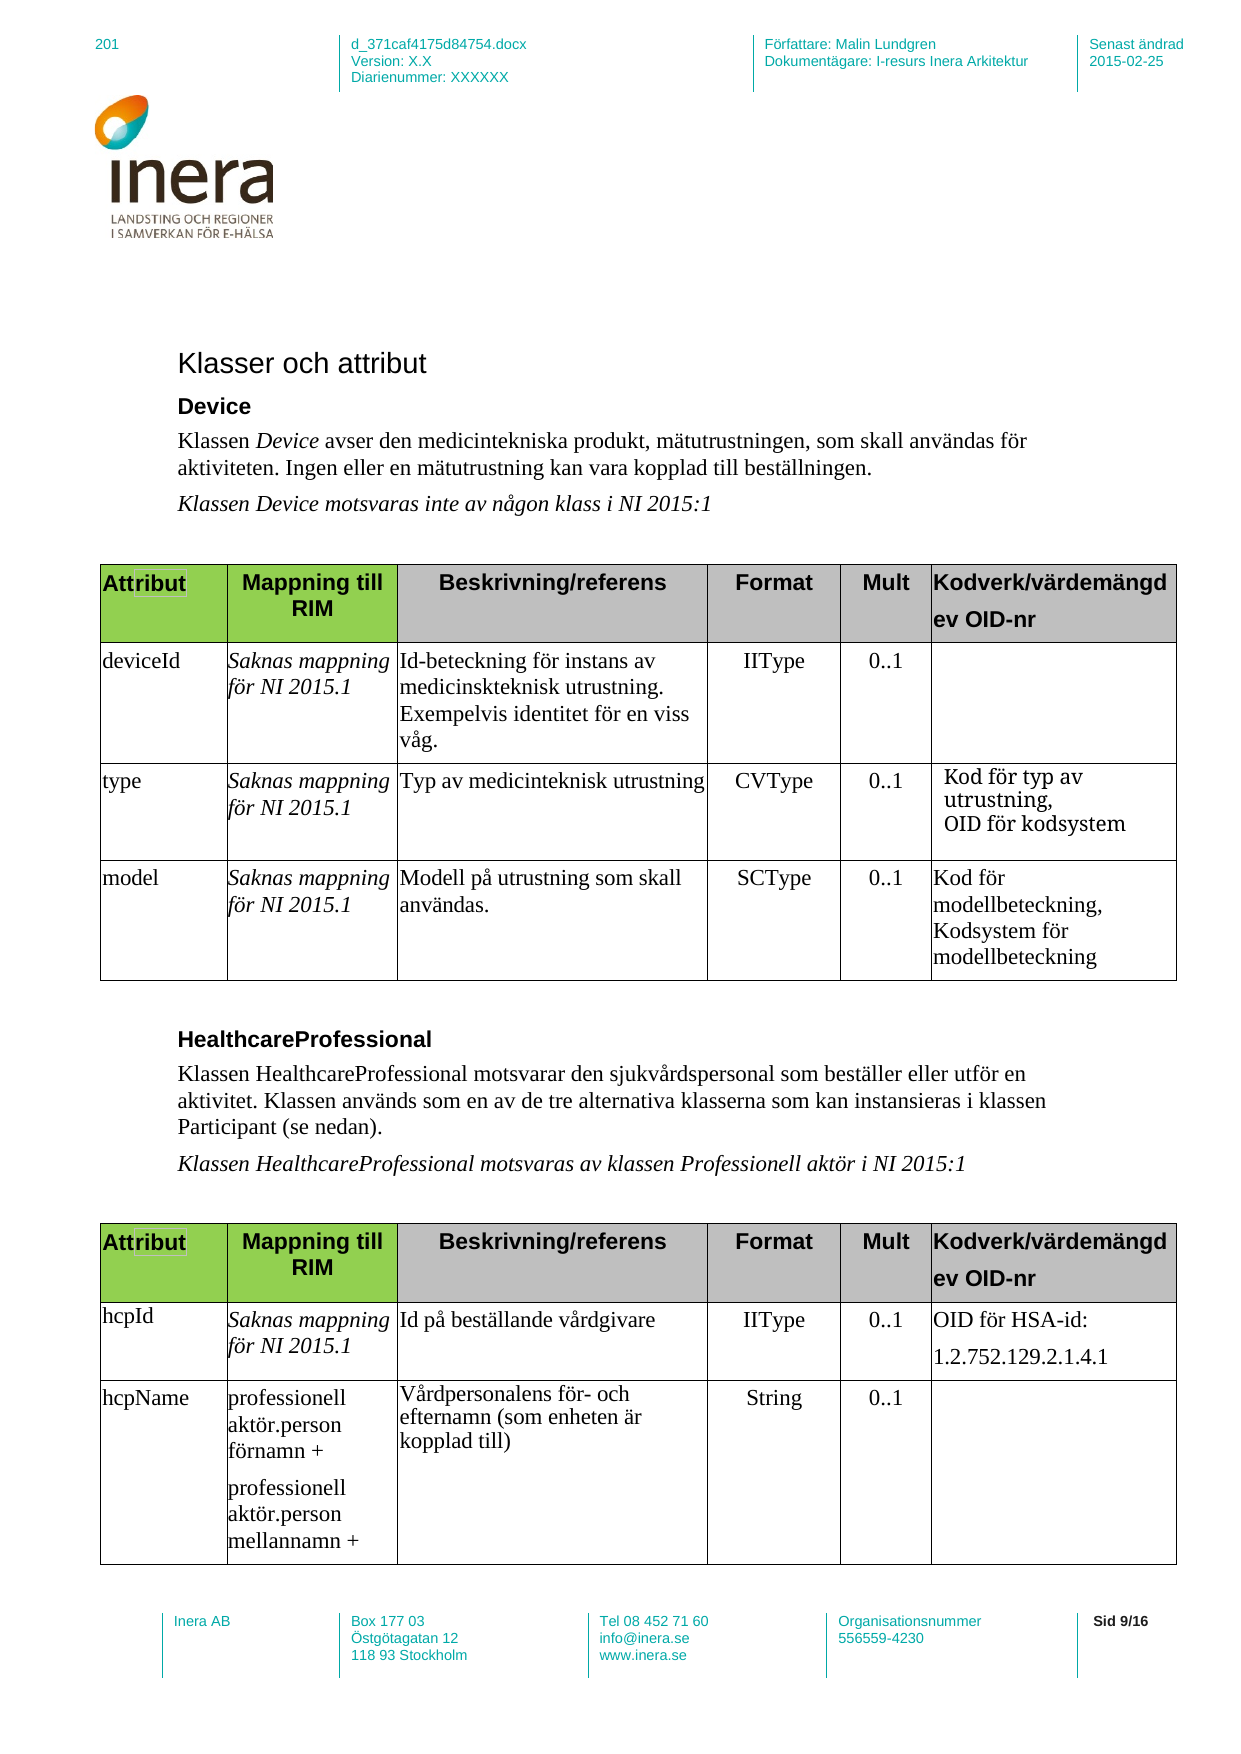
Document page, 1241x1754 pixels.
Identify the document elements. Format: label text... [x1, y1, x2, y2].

table_cell hcpId [101, 1303, 227, 1380]
table_header Format [708, 1224, 840, 1302]
table_cell Saknas mappning för NI 2015.1 [228, 1303, 397, 1380]
text Klassen Device avser den medicintekniska produkt, mätutrustningen, som skall användas för aktiviteten. Ingen eller en mätutrustning kan vara kopplad till beställningen. [177, 427, 1063, 480]
table_cell 0..1 [841, 643, 931, 763]
table_cell [932, 643, 1176, 763]
text Klassen HealthcareProfessional motsvaras av klassen Professionell aktör i NI 2015:1 [177, 1150, 1063, 1176]
table_cell model [101, 861, 227, 980]
text Klassen Device motsvaras inte av någon klass i NI 2015:1 [177, 491, 1063, 517]
table_cell [932, 1381, 1176, 1563]
table_cell Kod för typ av utrustning, OID för kodsystem [932, 764, 1176, 859]
table_cell Modell på utrustning som skall användas. [398, 861, 707, 980]
table_header Attribut [101, 565, 227, 642]
table_cell Saknas mappning för NI 2015.1 [228, 643, 397, 763]
table_cell CVType [708, 764, 840, 859]
table_header Beskrivning/referens [398, 565, 707, 642]
table_header Mappning till RIM [228, 1224, 397, 1302]
table_cell type [101, 764, 227, 859]
table_header Beskrivning/referens [398, 1224, 707, 1302]
table_cell 0..1 [841, 861, 931, 980]
subtitle Klasser och attribut [177, 346, 1063, 379]
table_cell 0..1 [841, 1381, 931, 1563]
table_cell String [708, 1381, 840, 1563]
picture [94, 95, 273, 238]
table_cell deviceId [101, 643, 227, 763]
table_header Kodverk/värdemängd ev OID-nr [932, 1224, 1176, 1302]
table_cell Typ av medicinteknisk utrustning [398, 764, 707, 859]
subtitle HealthcareProfessional [177, 1021, 1063, 1052]
table_header Mappning till RIM [228, 565, 397, 642]
table_cell hcpName [101, 1381, 227, 1563]
table_cell professionell aktör.person förnamn + professionell aktör.person mellannamn + professionell aktör.person efternamn [228, 1381, 397, 1563]
subtitle Device [177, 388, 1063, 419]
table_cell Kod för modellbeteckning, Kodsystem för modellbeteckning [932, 861, 1176, 980]
table_cell 0..1 [841, 764, 931, 859]
table_cell Vårdpersonalens för- och efternamn (som enheten är kopplad till) [398, 1381, 707, 1563]
table_header Kodverk/värdemängd ev OID-nr [932, 565, 1176, 642]
table_header Attribut [101, 1224, 227, 1302]
table_cell Id på beställande vårdgivare [398, 1303, 707, 1380]
table_cell OID för HSA-id: 1.2.752.129.2.1.4.1 [932, 1303, 1176, 1380]
text Klassen HealthcareProfessional motsvarar den sjukvårdspersonal som beställer eller utför en aktivitet. Klassen används som en av de tre alternativa klasserna som kan instansieras i klassen Participant (se nedan). [177, 1060, 1063, 1139]
table_cell IIType [708, 1303, 840, 1380]
table_cell Id-beteckning för instans av medicinskteknisk utrustning. Exempelvis identitet för en viss våg. [398, 643, 707, 763]
table_cell Saknas mappning för NI 2015.1 [228, 861, 397, 980]
table_cell 0..1 [841, 1303, 931, 1380]
table_cell SCType [708, 861, 840, 980]
table_cell IIType [708, 643, 840, 763]
table_header Mult [841, 1224, 931, 1302]
table_cell Saknas mappning för NI 2015.1 [228, 764, 397, 859]
table_header Mult [841, 565, 931, 642]
table_header Format [708, 565, 840, 642]
